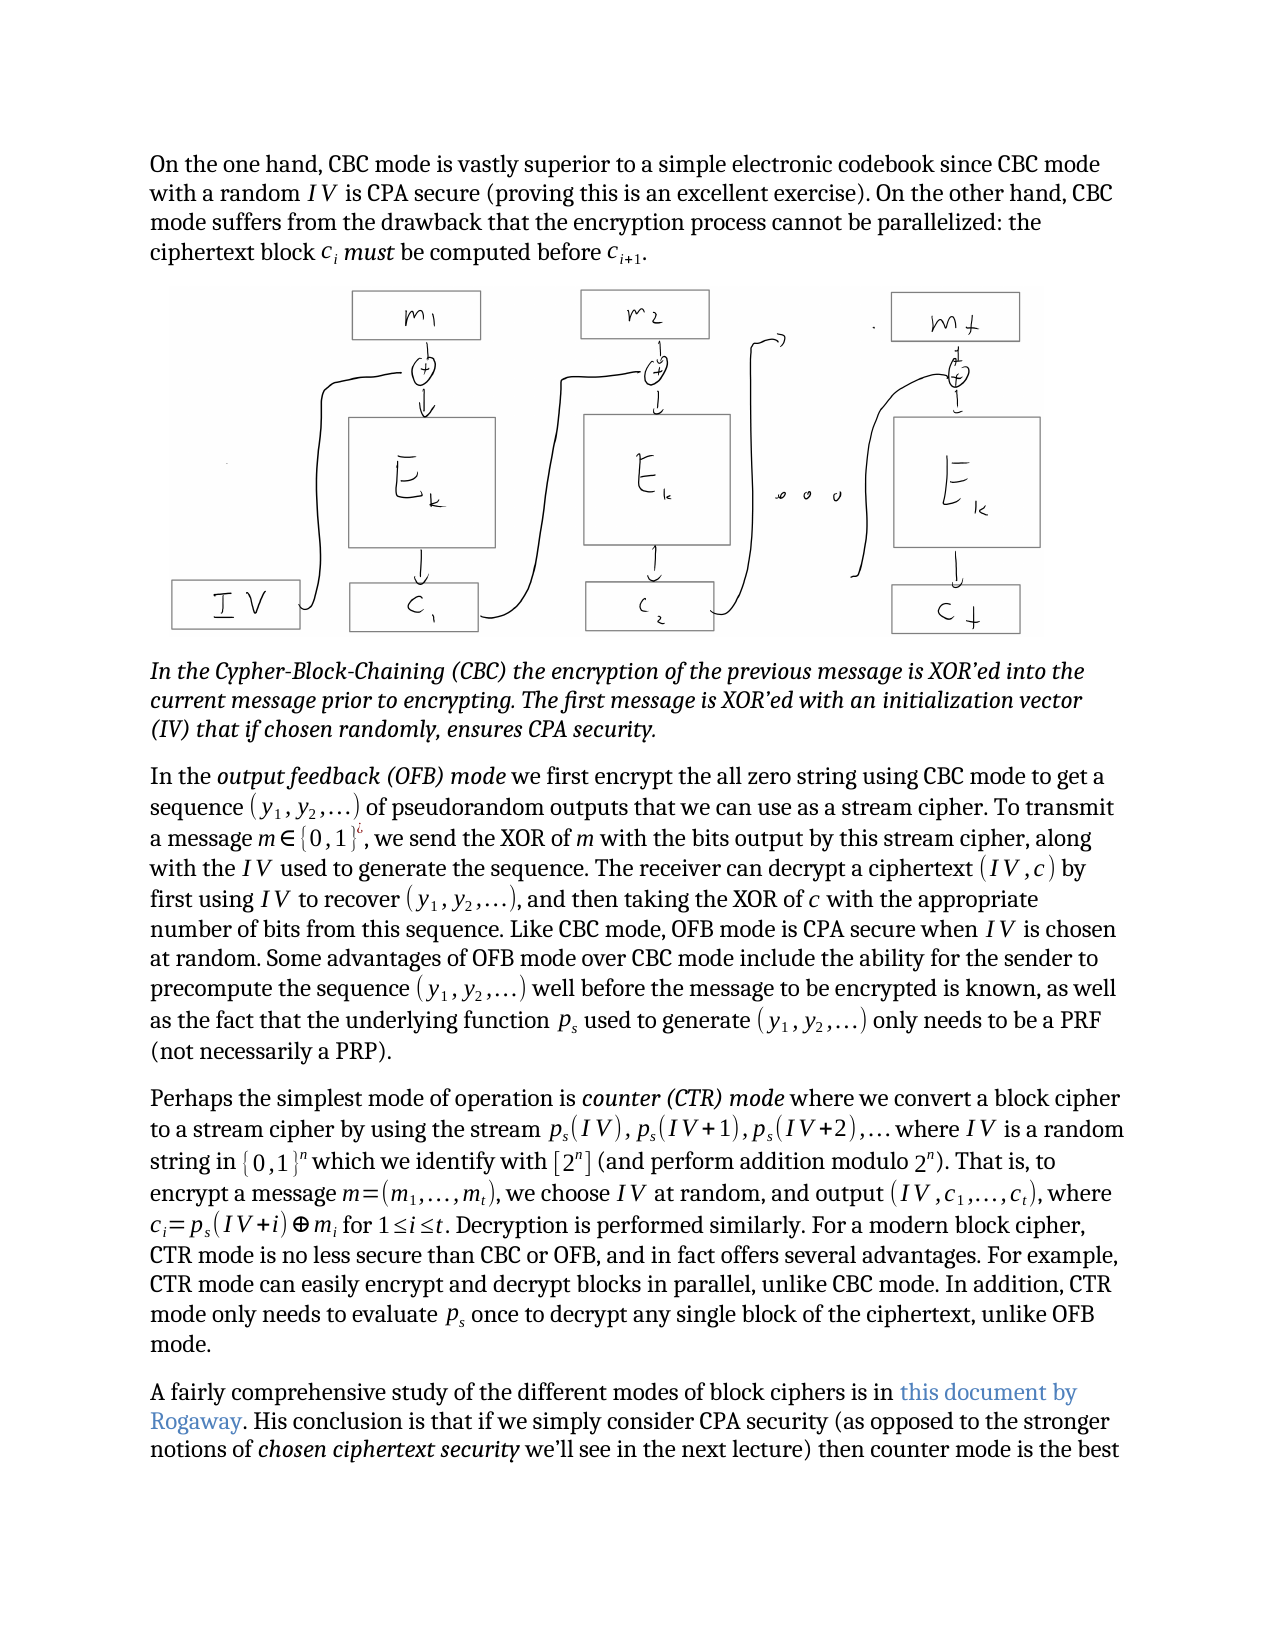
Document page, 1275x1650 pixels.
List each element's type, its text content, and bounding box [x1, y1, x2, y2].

text Perhaps the simplest mode of operation is counter (CTR) mode where we convert a block cipher to a stream cipher by using the stream where is a random string in which we identify with (and perform addition modulo ). That is, to encrypt a message , we choose at random, and output , where for . Decryption is performed similarly. For a modern block cipher, CTR mode is no less secure than CBC or OFB, and in fact offers several advantages. For example, CTR mode can easily encrypt and decrypt blocks in parallel, unlike CBC mode. In addition, CTR mode only needs to evaluate once to decrypt any single block of the ciphertext, unlike OFB mode. [150, 1084, 1125, 1359]
text In the Cypher-Block-Chaining (CBC) the encryption of the previous message is XOR’ed into the current message prior to encrypting. The first message is XOR’ed with an initialization vector (IV) that if chosen randomly, ensures CPA security. [150, 657, 1125, 743]
text In the output feedback (OFB) mode we first encrypt the all zero string using CBC mode to get a sequence of pseudorandom outputs that we can use as a stream cipher. To transmit a message , we send the XOR of with the bits output by this stream cipher, along with the used to generate the sequence. The receiver can decrypt a ciphertext by first using to recover , and then taking the XOR of with the appropriate number of bits from this sequence. Like CBC mode, OFB mode is CPA secure when is chosen at random. Some advantages of OFB mode over CBC mode include the ability for the sender to precompute the sequence well before the message to be encrypted is known, as well as the fact that the underlying function used to generate only needs to be a PRF (not necessarily a PRP). [150, 762, 1125, 1065]
picture [168, 286, 1044, 637]
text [150, 1378, 1125, 1464]
text On the one hand, CBC mode is vastly superior to a simple electronic codebook since CBC mode with a random is CPA secure (proving this is an excellent exercise). On the other hand, CBC mode suffers from the drawback that the encryption process cannot be parallelized: the ciphertext block must be computed before . [150, 150, 1125, 268]
